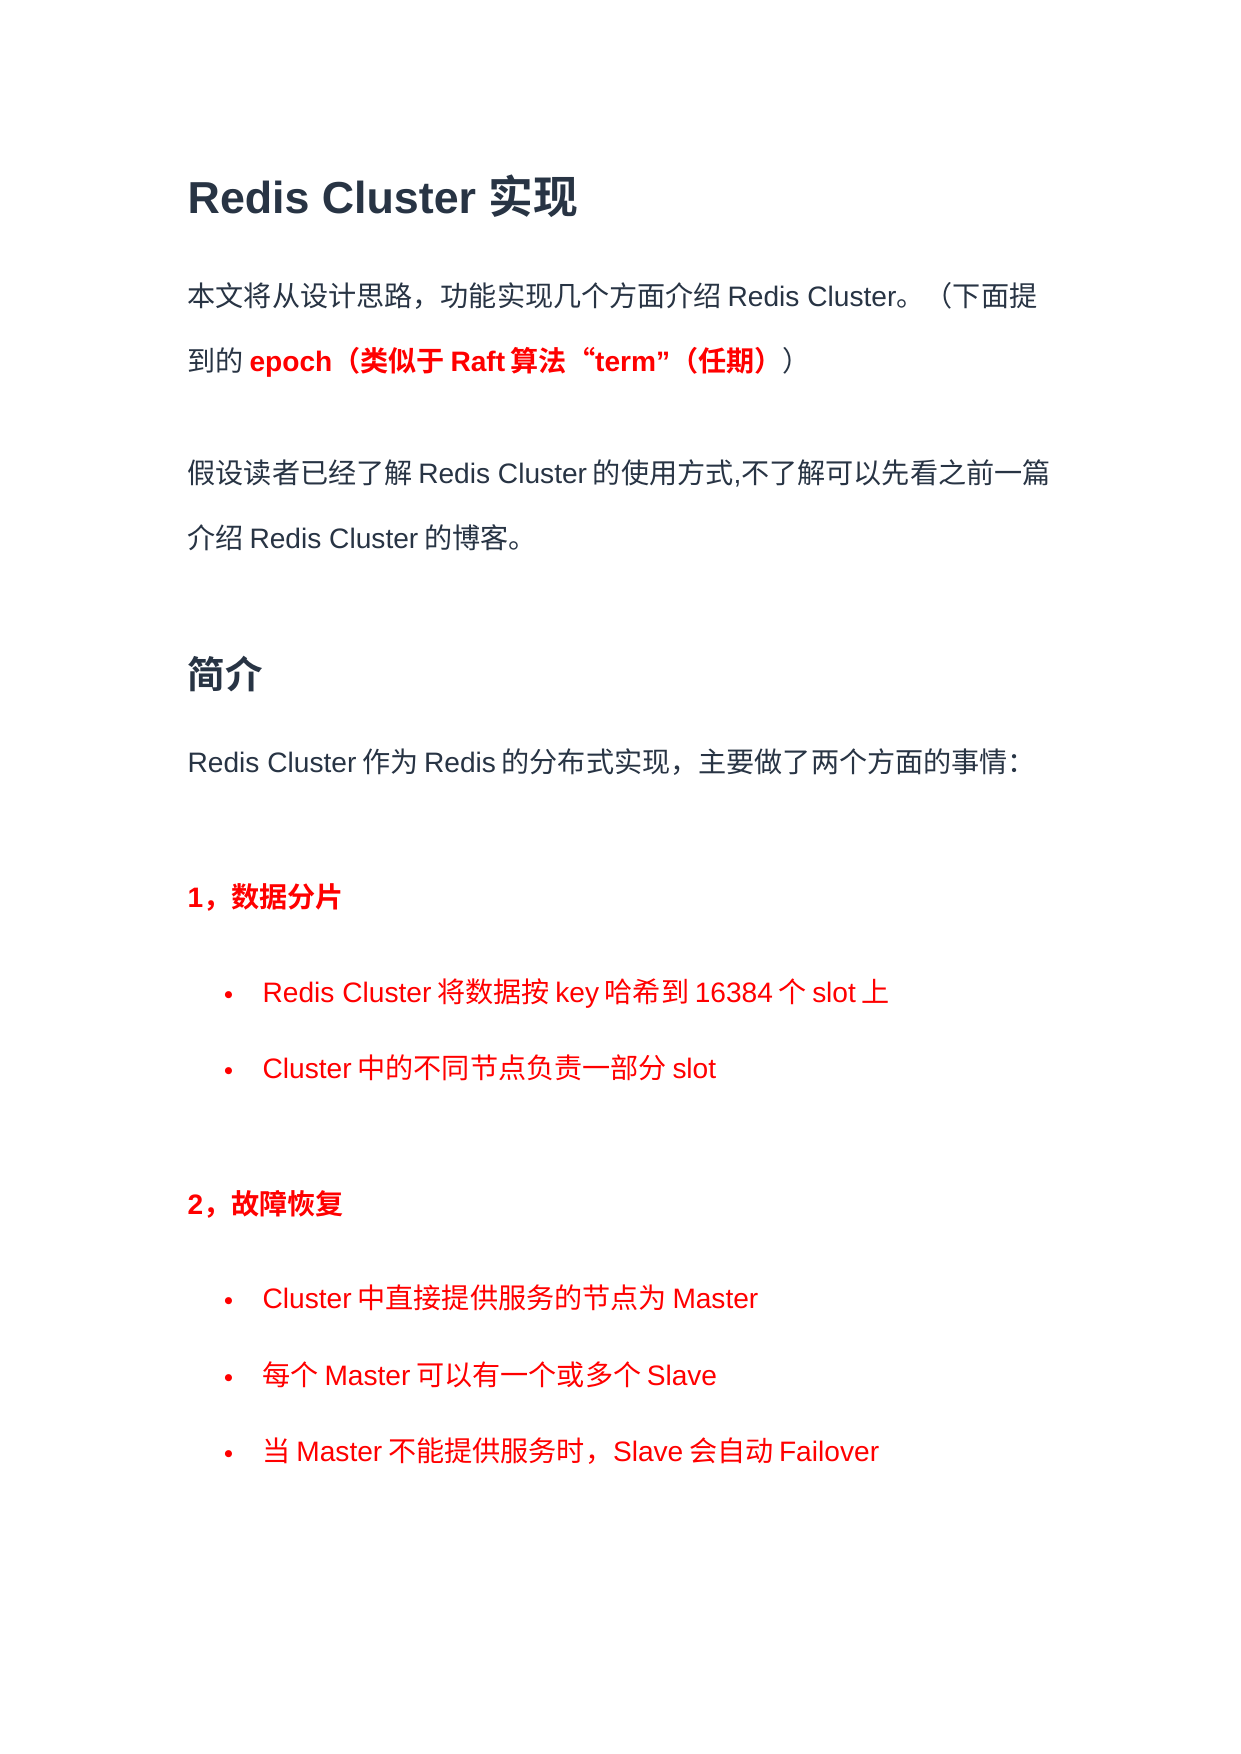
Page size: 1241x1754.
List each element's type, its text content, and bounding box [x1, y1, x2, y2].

text Redis Cluster 实现 [187, 162, 1053, 227]
list Redis Cluster将数据按key哈希到16384个slot上 [225, 957, 1053, 1022]
list 当Master不能提供服务时，Slave会自动Failover [225, 1417, 1053, 1482]
text Redis Cluster作为Redis的分布式实现，主要做了两个方面的事情： [187, 728, 1053, 793]
list Cluster中直接提供服务的节点为Master [225, 1263, 1053, 1328]
text 假设读者已经了解Redis Cluster的使用方式,不了解可以先看之前一篇介绍Redis Cluster的博客。 [187, 439, 1053, 569]
text 1，数据分片 [187, 863, 1053, 928]
text 2，故障恢复 [187, 1169, 1053, 1234]
list Cluster中的不同节点负责一部分slot [225, 1034, 1053, 1099]
list 每个Master可以有一个或多个Slave [225, 1340, 1053, 1405]
text 简介 [187, 639, 1053, 704]
text 本文将从设计思路，功能实现几个方面介绍Redis Cluster。（下面提到的epoch（类似于Raft算法“term”（任期）） [187, 262, 1053, 392]
